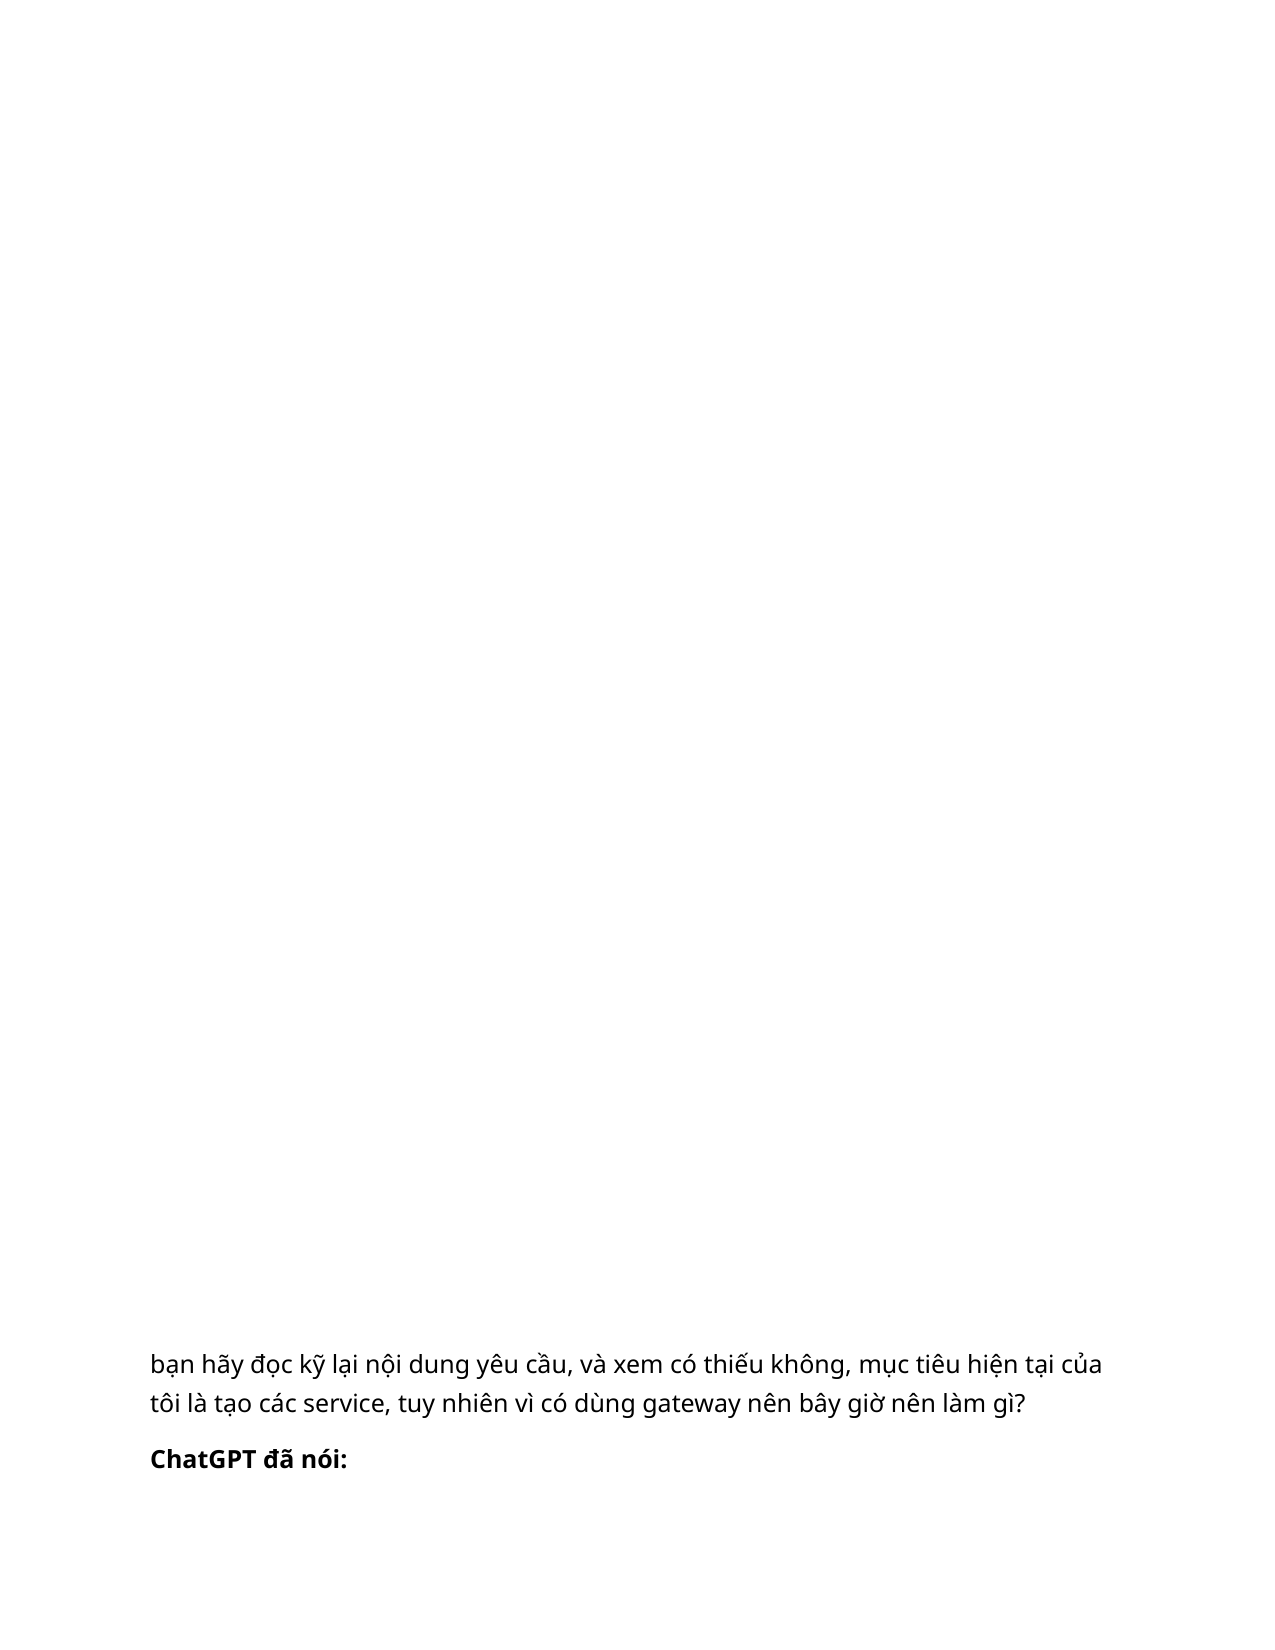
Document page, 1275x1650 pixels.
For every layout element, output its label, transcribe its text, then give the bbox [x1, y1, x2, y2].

text bạn hãy đọc kỹ lại nội dung yêu cầu, và xem có thiếu không, mục tiêu hiện tại của tôi là tạo các service, tuy nhiên vì có dùng gateway nên bây giờ nên làm gì? [150, 1347, 1125, 1420]
text ChatGPT đã nói: [150, 1442, 1125, 1476]
